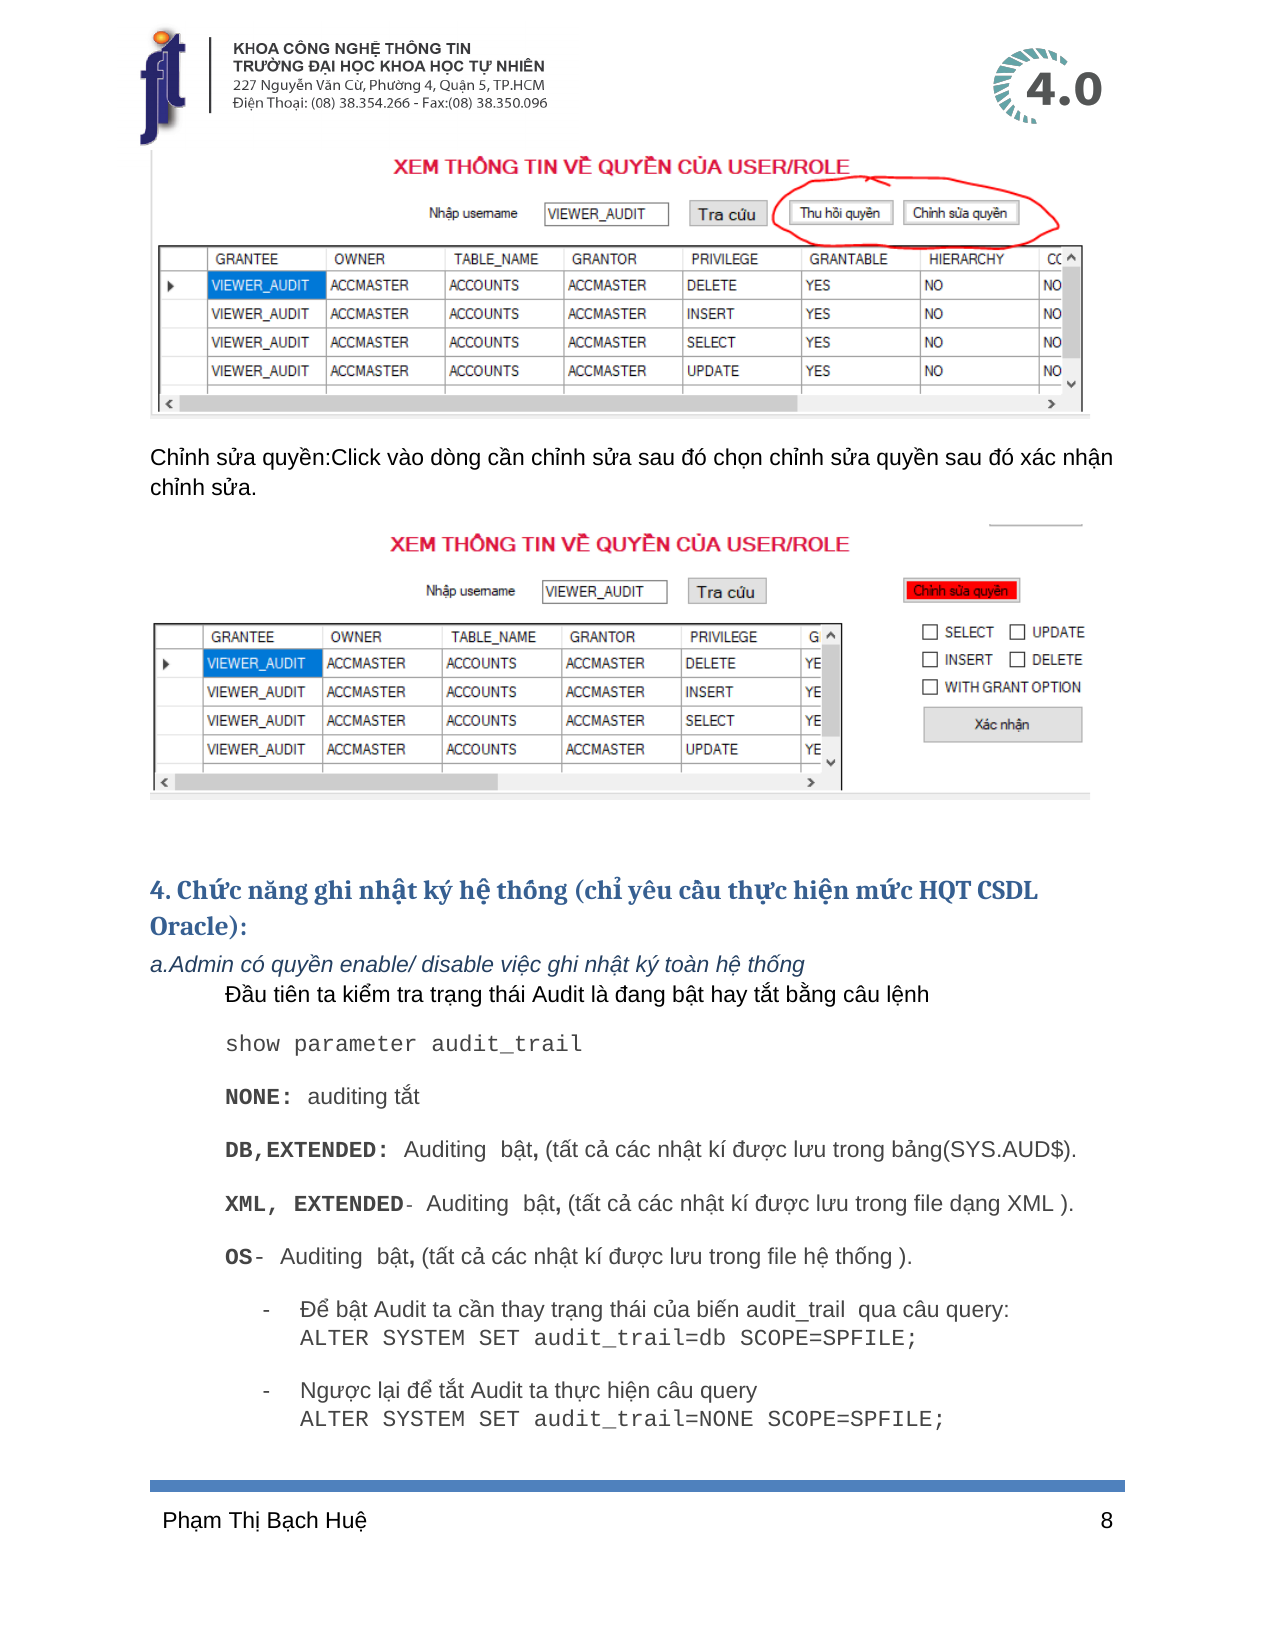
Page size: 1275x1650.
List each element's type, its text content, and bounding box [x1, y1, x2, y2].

subtitle 4. Chức năng ghi nhật ký hệ thống (chỉ yêu cầu thực hiện mức HQT CSDL Oracle): [150, 875, 1125, 942]
subtitle a.Admin có quyền enable/ disable việc ghi nhật ký toàn hệ thống [150, 951, 1125, 977]
text ALTER SYSTEM SET audit_trail=NONE SCOPE=SPFILE; [300, 1407, 1125, 1433]
list Để bật Audit ta cần thay trạng thái của biến audit_trail qua câu query: [262, 1296, 1125, 1323]
text show parameter audit_trail [225, 1032, 1125, 1058]
text Đầu tiên ta kiểm tra trạng thái Audit là đang bật hay tắt bằng câu lệnh [225, 981, 1125, 1008]
text OS- Auditing bật, (tất cả các nhật kí được lưu trong file hệ thống ). [225, 1243, 1125, 1271]
picture [150, 524, 1091, 800]
picture [117, 21, 1091, 419]
picture [985, 41, 1108, 127]
text DB,EXTENDED: Auditing bật, (tất cả các nhật kí được lưu trong bảng(SYS.AUD$). [225, 1136, 1125, 1164]
text ALTER SYSTEM SET audit_trail=db SCOPE=SPFILE; [300, 1326, 1125, 1352]
text NONE: auditing tắt [225, 1083, 1125, 1111]
list Ngược lại để tắt Audit ta thực hiện câu query [262, 1377, 1125, 1403]
text XML, EXTENDED- Auditing bật, (tất cả các nhật kí được lưu trong file dạng XML ). [225, 1189, 1125, 1218]
text Chỉnh sửa quyền:Click vào dòng cần chỉnh sửa sau đó chọn chỉnh sửa quyền sau đó xác nhận chỉnh sửa. [150, 443, 1125, 500]
